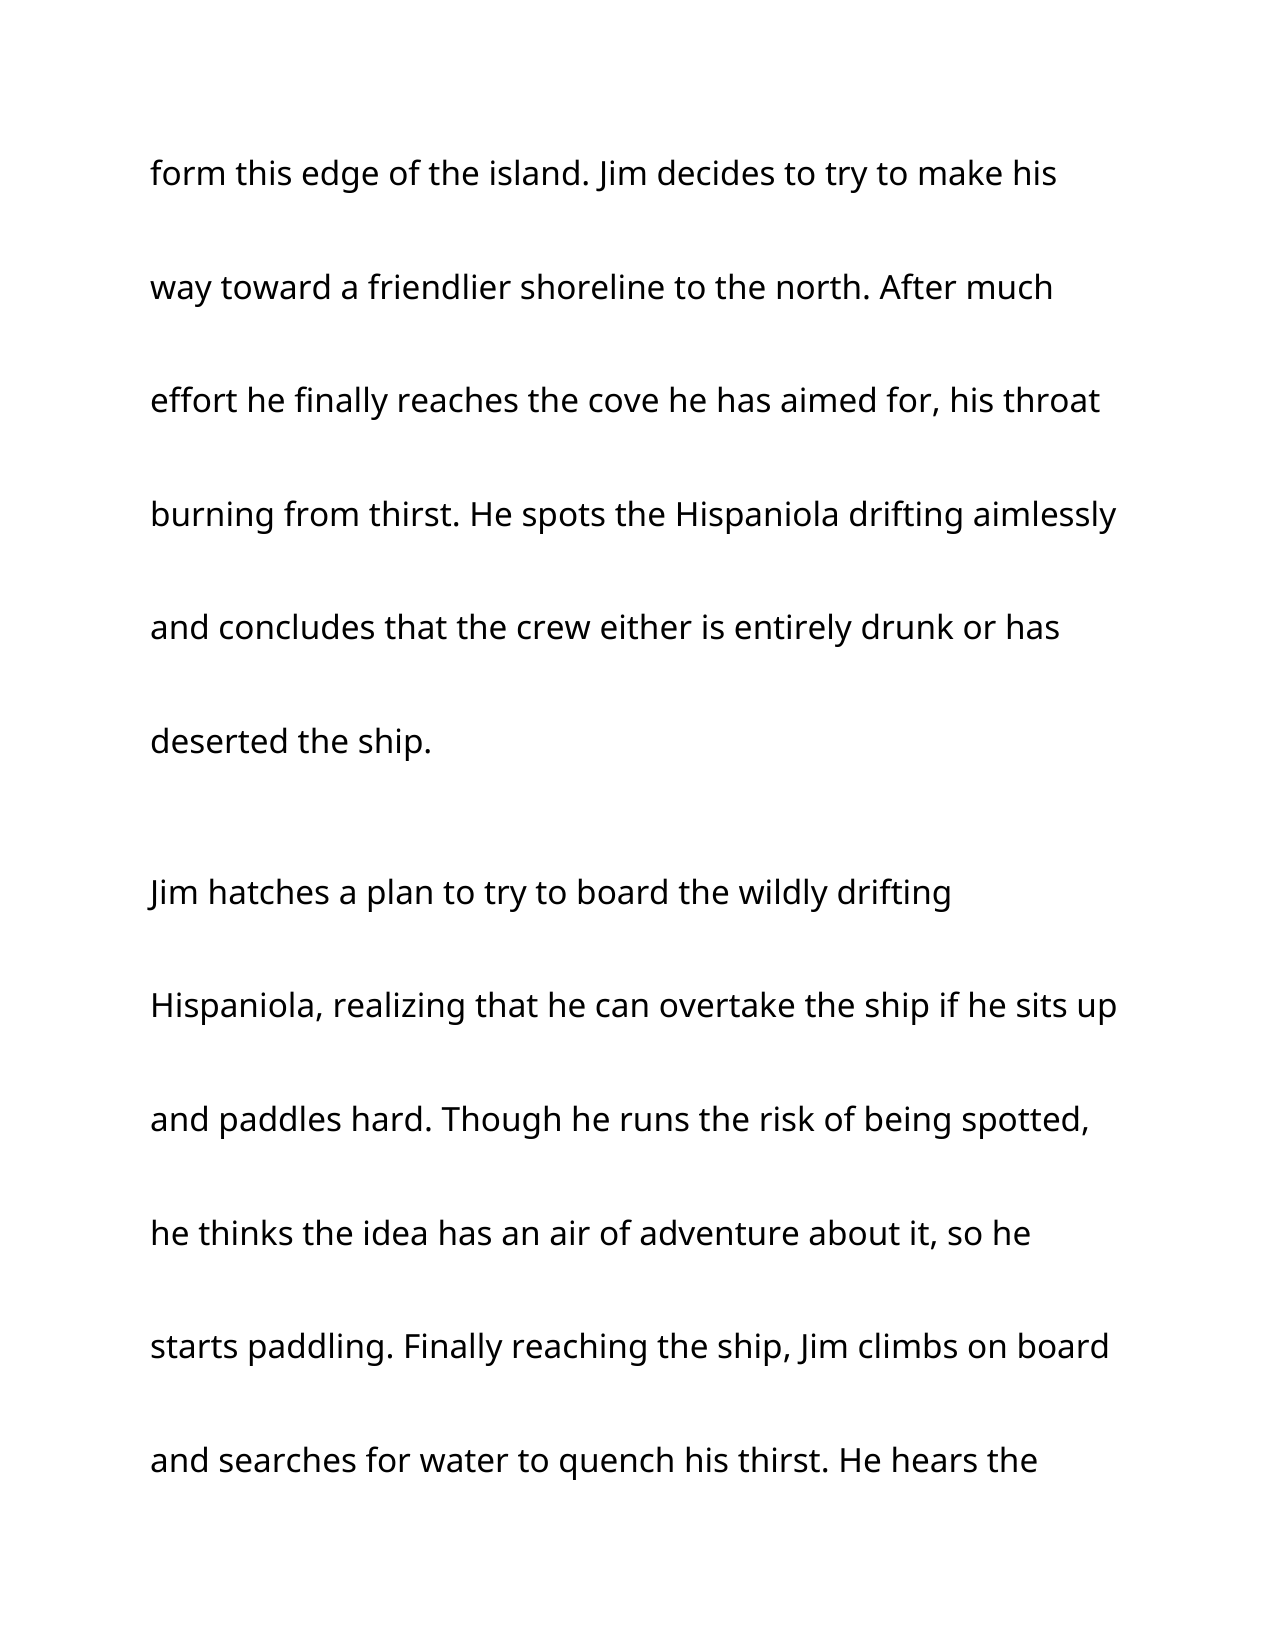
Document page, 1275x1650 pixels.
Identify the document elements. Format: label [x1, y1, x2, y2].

text [150, 869, 1125, 1482]
text [150, 150, 1125, 763]
